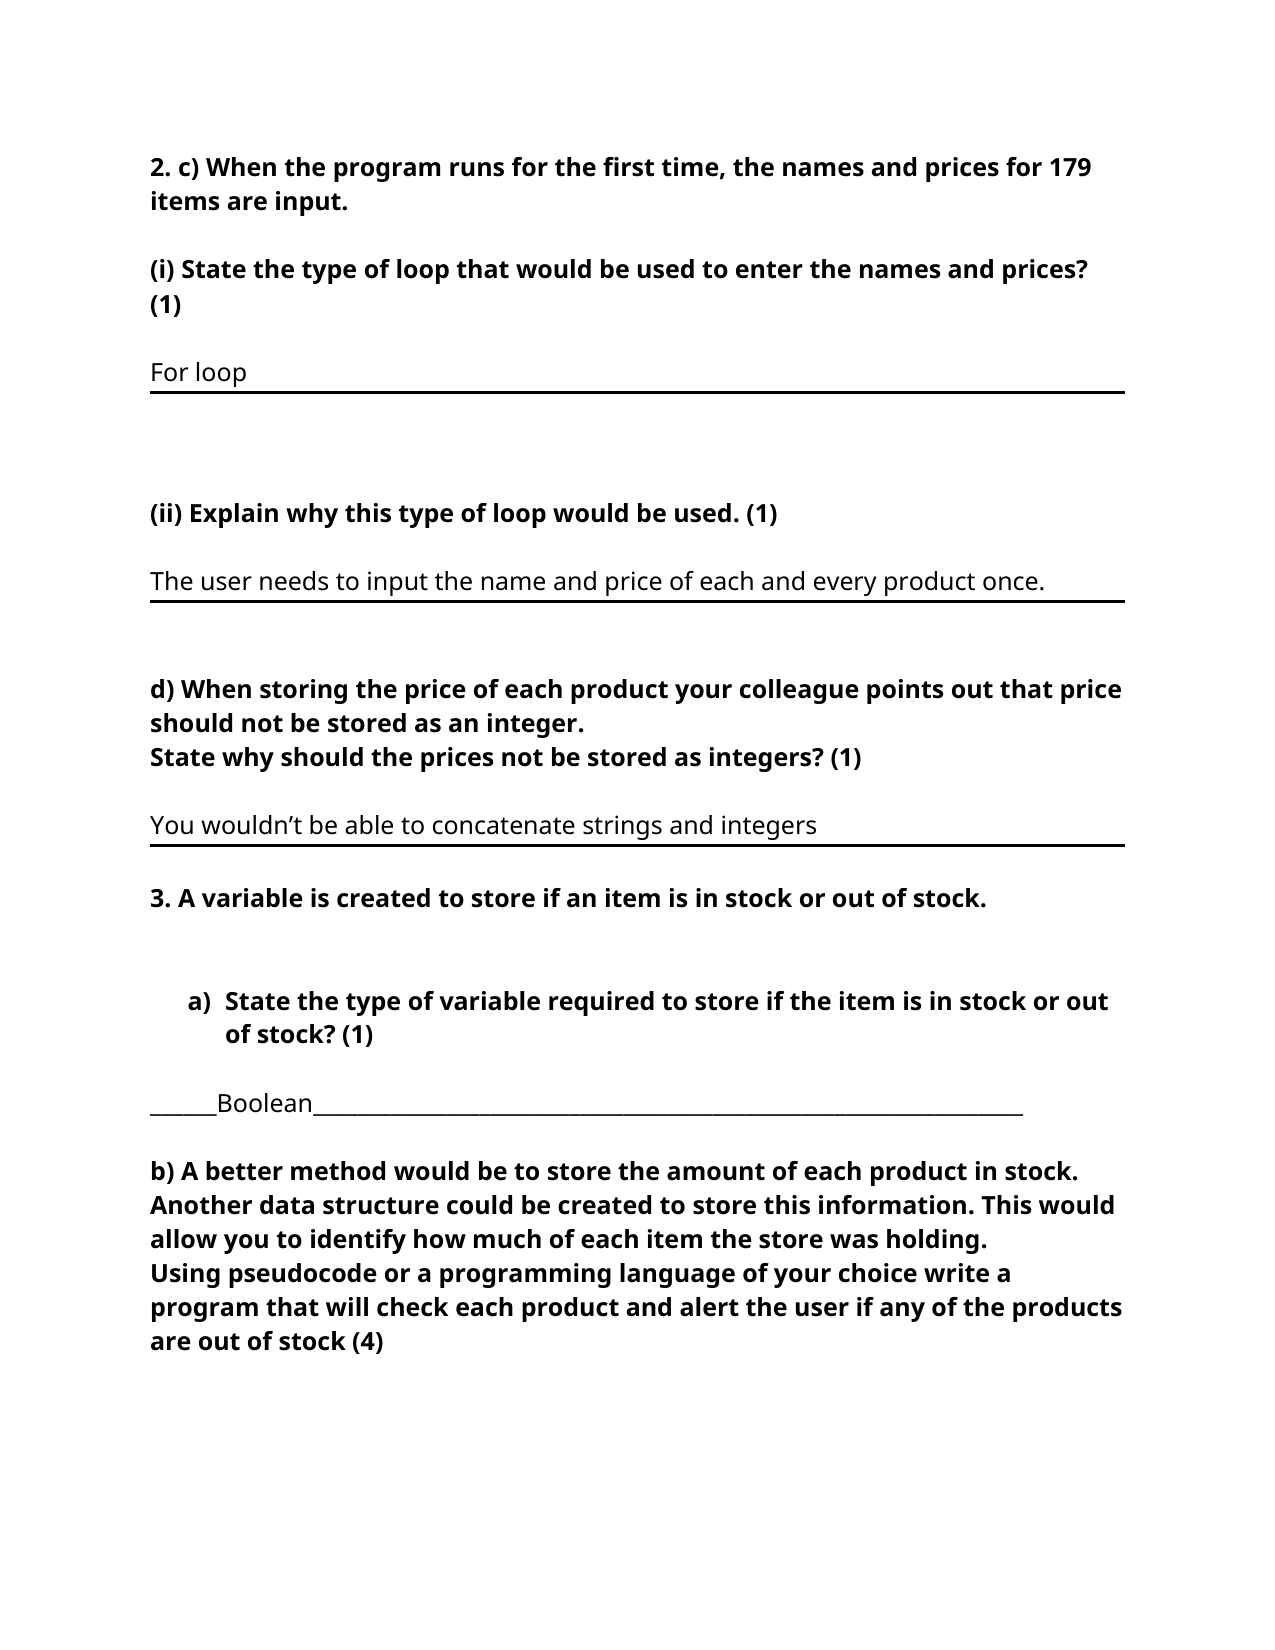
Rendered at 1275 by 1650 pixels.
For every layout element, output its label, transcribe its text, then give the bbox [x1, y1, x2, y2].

text 3. A variable is created to store if an item is in stock or out of stock. [150, 881, 1125, 915]
text For loop [150, 354, 1125, 391]
text The user needs to input the name and price of each and every product once. [150, 564, 1125, 600]
text (i) State the type of loop that would be used to enter the names and prices? (1) [150, 252, 1125, 320]
text 2. c) When the program runs for the first time, the names and prices for 179 items are input. [150, 150, 1125, 218]
list State the type of variable required to store if the item is in stock or out of stock? (1) [187, 983, 1125, 1051]
text b) A better method would be to store the amount of each product in stock. Another data structure could be created to store this information. This would allow you to identify how much of each item the store was holding. [150, 1153, 1125, 1256]
text (ii) Explain why this type of loop would be used. (1) [150, 496, 1125, 530]
text You wouldn’t be able to concatenate strings and integers [150, 808, 1125, 844]
text State why should the prices not be stored as integers? (1) [150, 739, 1125, 773]
text ______Boolean________________________________________________________________ [150, 1085, 1125, 1119]
text d) When storing the price of each product your colleague points out that price should not be stored as an integer. [150, 671, 1125, 739]
text Using pseudocode or a programming language of your choice write a program that will check each product and alert the user if any of the products are out of stock (4) [150, 1256, 1125, 1358]
